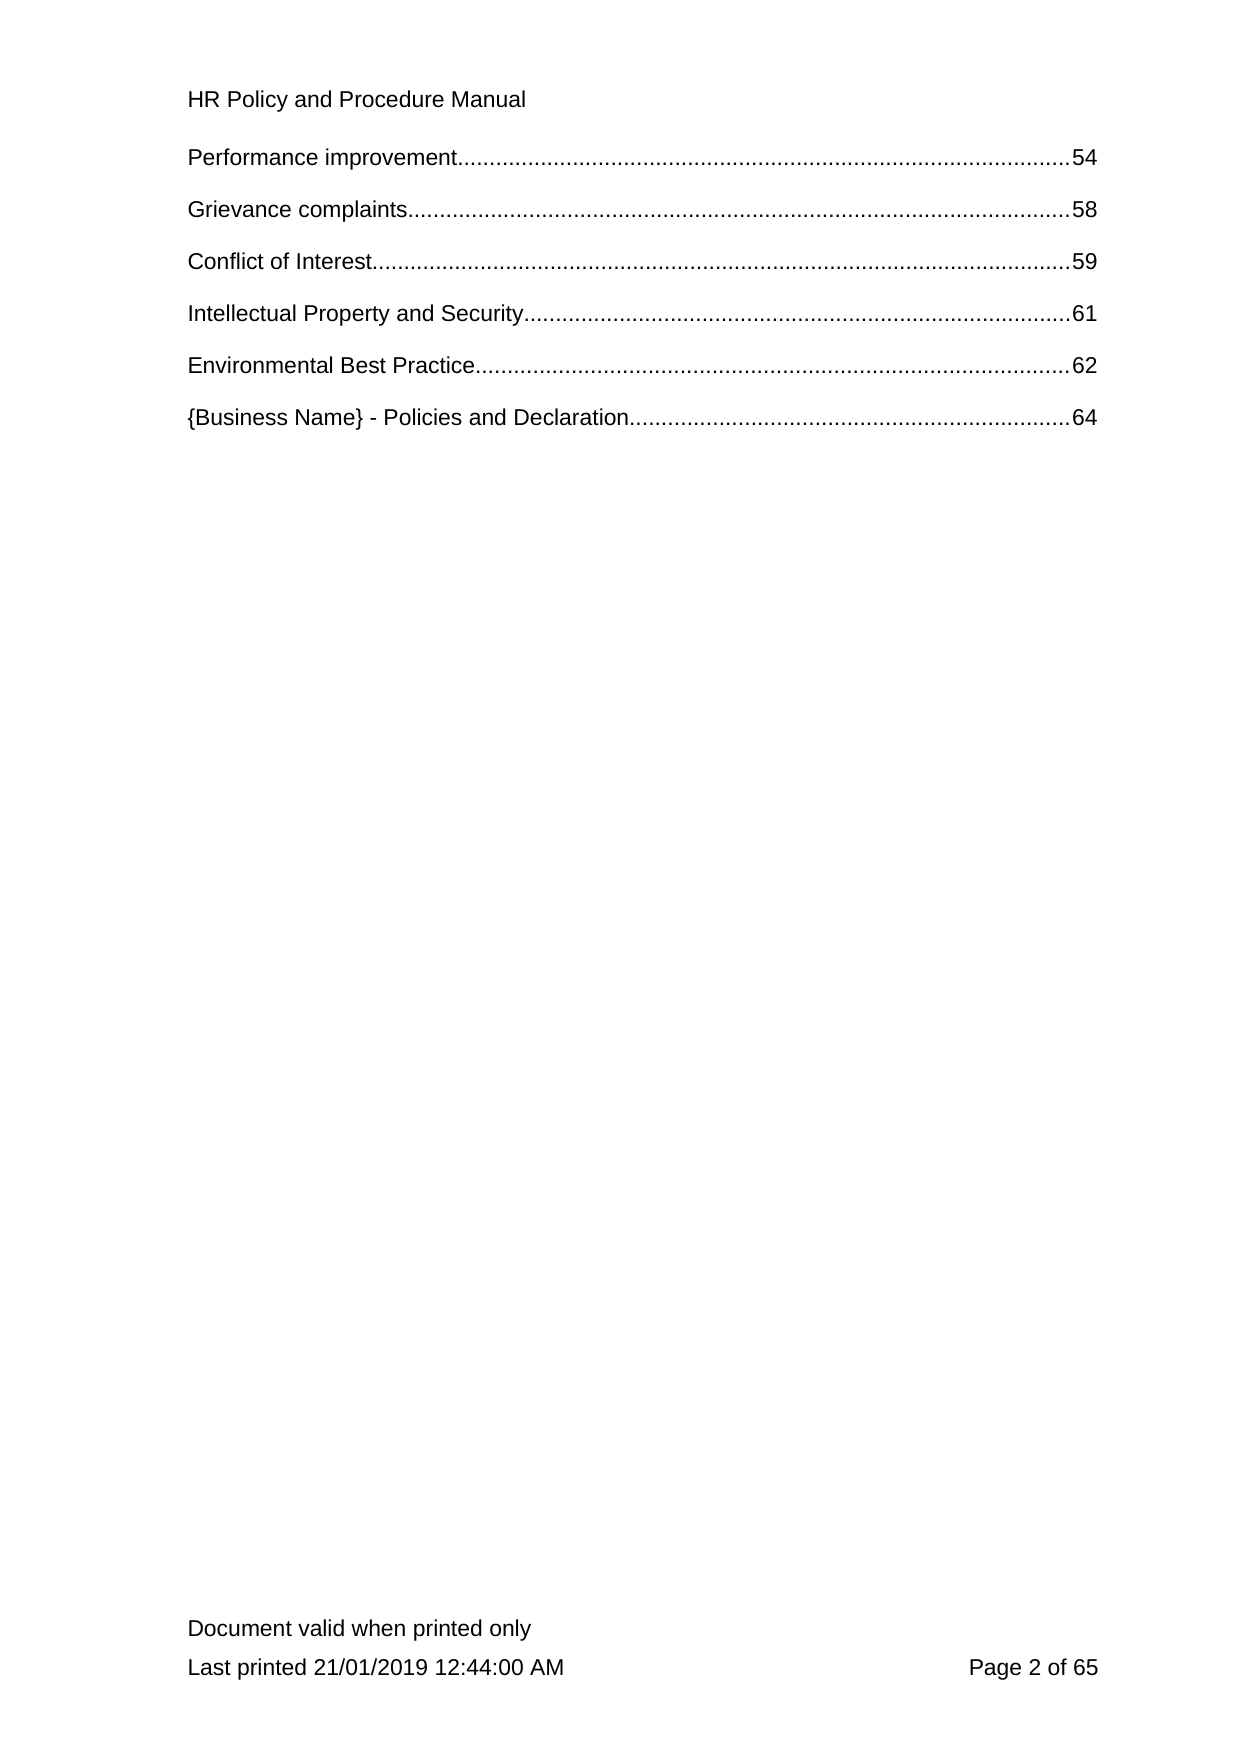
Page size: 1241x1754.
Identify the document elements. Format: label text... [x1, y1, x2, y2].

text Performance improvement 54 [187, 144, 1098, 171]
text Intellectual Property and Security 61 [187, 300, 1098, 327]
text Environmental Best Practice 62 [187, 352, 1098, 378]
text Conflict of Interest 59 [187, 248, 1098, 274]
text Grievance complaints 58 [187, 196, 1098, 223]
text {Business Name} - Policies and Declaration 64 [187, 404, 1098, 431]
